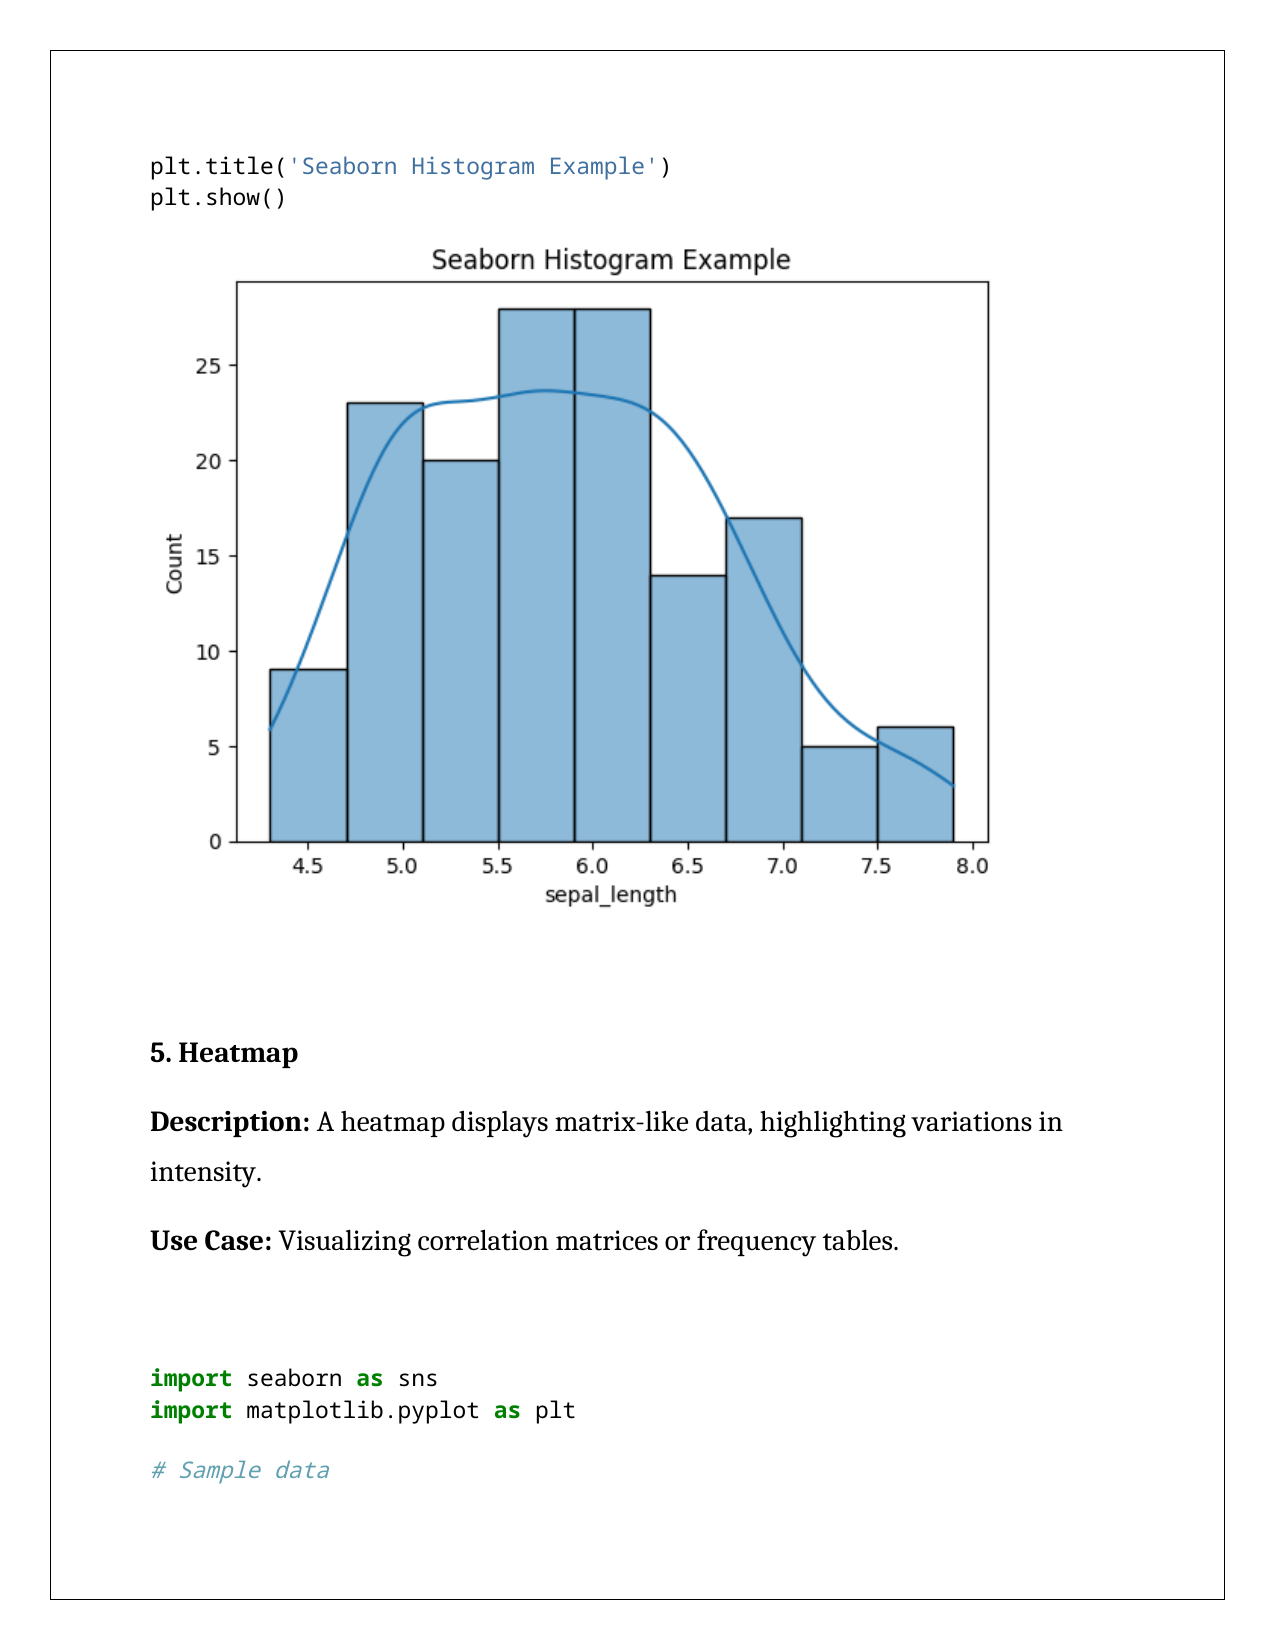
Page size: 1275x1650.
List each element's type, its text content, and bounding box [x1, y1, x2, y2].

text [150, 1362, 1125, 1485]
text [150, 150, 1125, 212]
text Use Case: Visualizing correlation matrices or frequency tables. [150, 1224, 1125, 1258]
text 5. Heatmap [150, 1036, 1125, 1069]
text Description: A heatmap displays matrix-like data, highlighting variations in intensity. [150, 1105, 1125, 1189]
picture [150, 233, 1003, 922]
